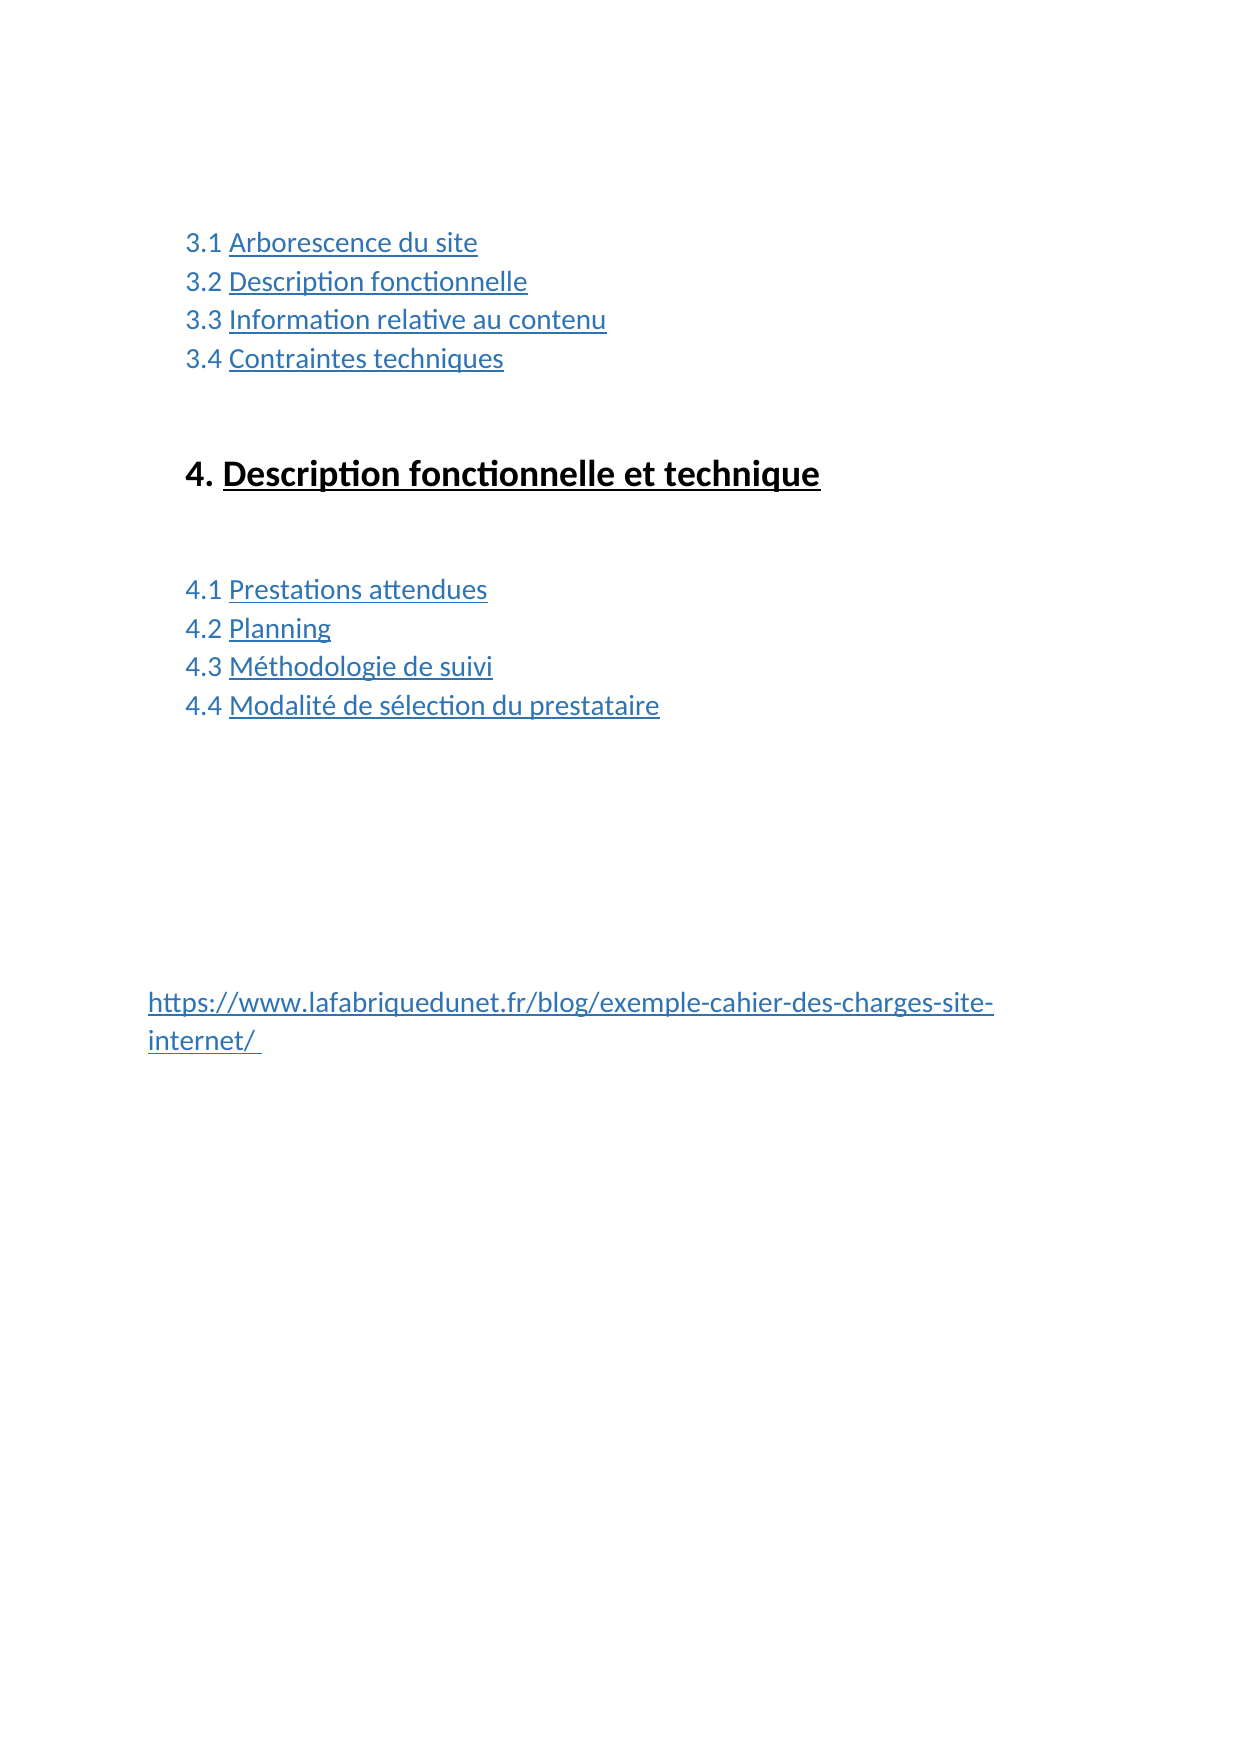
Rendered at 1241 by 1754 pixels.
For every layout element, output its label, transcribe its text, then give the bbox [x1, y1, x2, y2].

list Description fonctionnelle et technique [185, 450, 1093, 496]
list Arborescence du site [185, 224, 1093, 260]
text https://www.lafabriquedunet.fr/blog/exemple-cahier-des-charges-site-internet/ [148, 984, 1093, 1058]
list Modalité de sélection du prestataire [185, 687, 1093, 722]
list Prestations attendues [185, 571, 1093, 607]
list Contraintes techniques [185, 340, 1093, 375]
list Information relative au contenu [185, 301, 1093, 337]
list Méthodologie de suivi [185, 648, 1093, 684]
list Description fonctionnelle [185, 263, 1093, 298]
list Planning [185, 610, 1093, 645]
